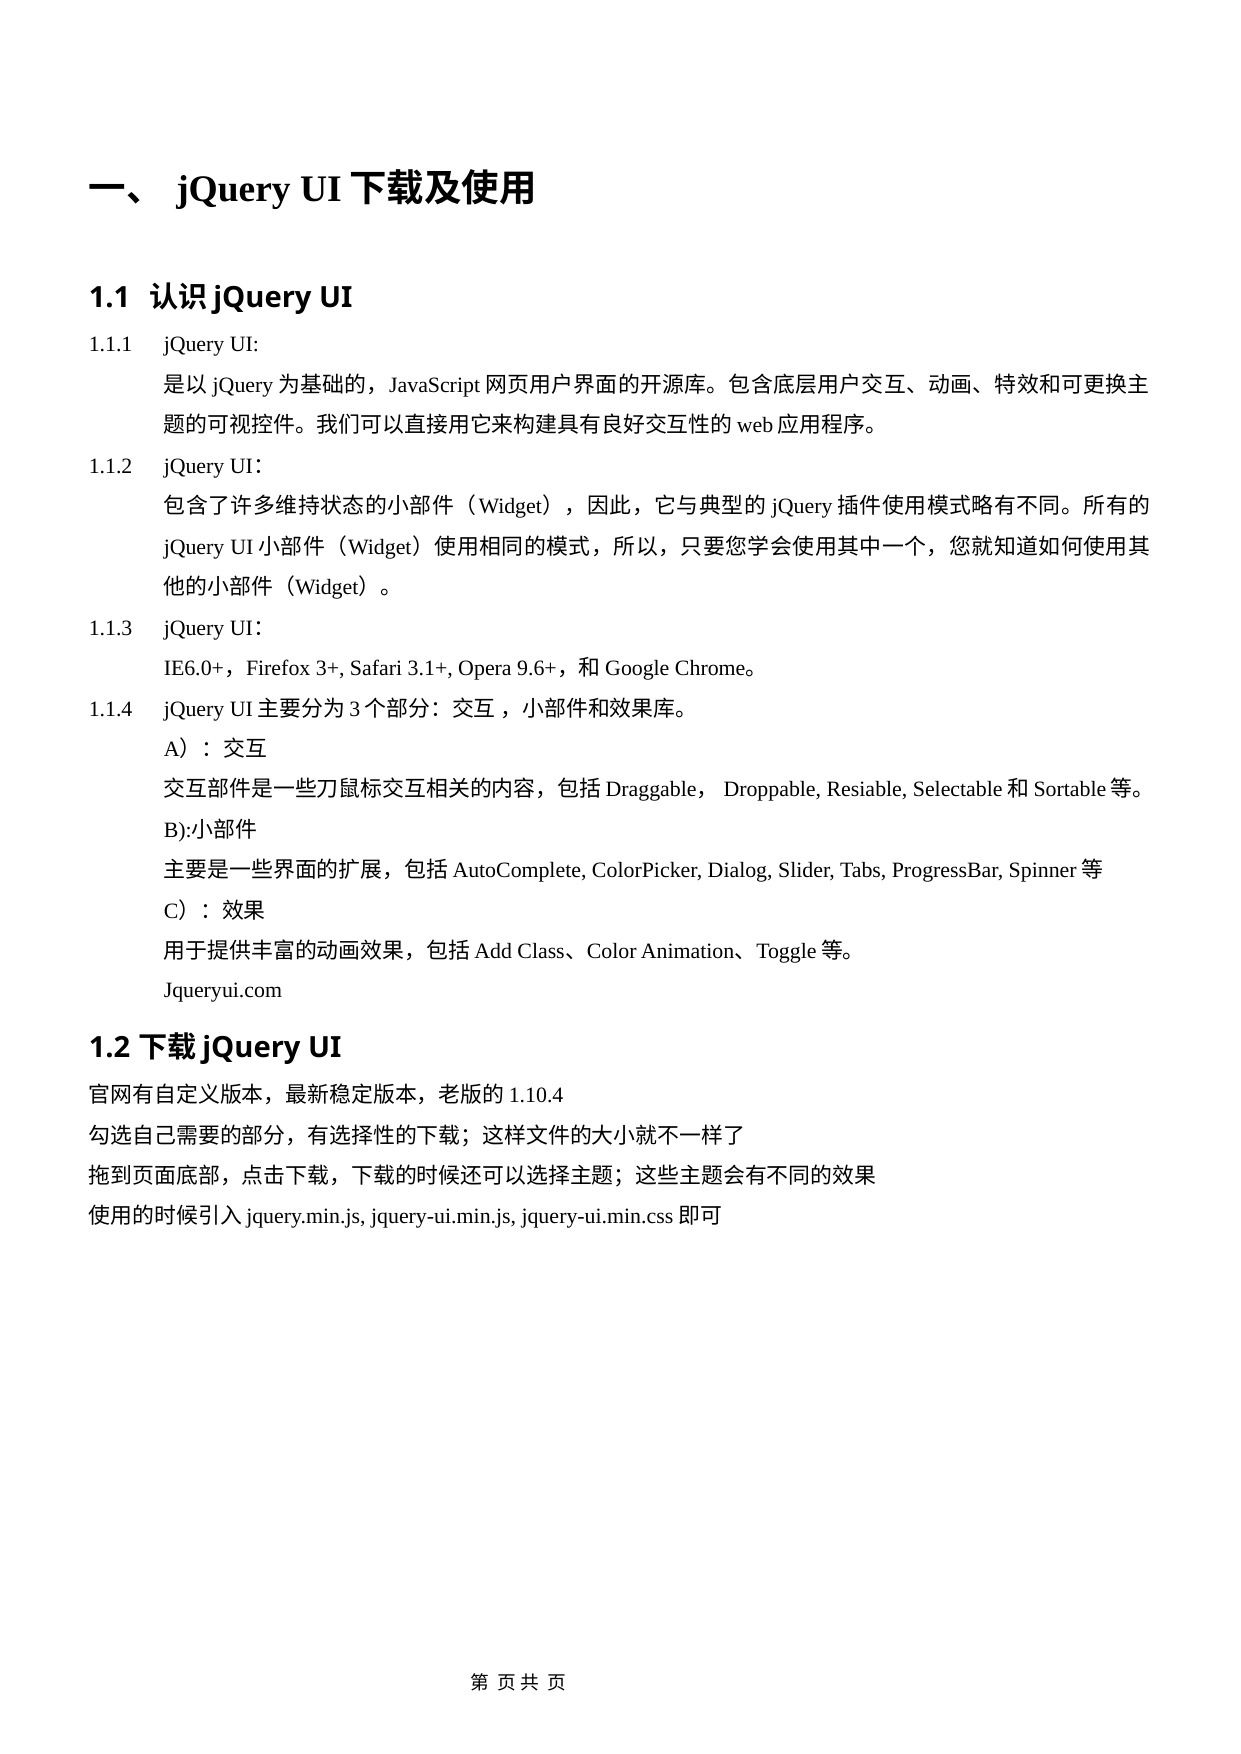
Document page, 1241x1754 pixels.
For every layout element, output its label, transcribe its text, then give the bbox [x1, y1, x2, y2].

text C）：效果 [163, 892, 1152, 925]
text B):小部件 [163, 811, 1152, 844]
text 拖到页面底部，点击下载，下载的时候还可以选择主题；这些主题会有不同的效果 [88, 1158, 1152, 1190]
list jQuery UI主要分为3个部分：交互 ，小部件和效果库。 [88, 690, 1152, 723]
text 勾选自己需要的部分，有选择性的下载；这样文件的大小就不一样了 [88, 1117, 1152, 1150]
text IE6.0+，Firefox 3+, Safari 3.1+, Opera 9.6+，和Google Chrome。 [163, 650, 1152, 682]
subtitle 1.2 下载jQuery UI [88, 1012, 1152, 1077]
text 使用的时候引入jquery.min.js, jquery-ui.min.js, jquery-ui.min.css即可 [88, 1198, 1152, 1231]
text 官网有自定义版本，最新稳定版本，老版的1.10.4 [88, 1077, 1152, 1109]
list jQuery UI： [88, 447, 1152, 480]
text 是以jQuery为基础的，JavaScript网页用户界面的开源库。包含底层用户交互、动画、特效和可更换主题的可视控件。我们可以直接用它来构建具有良好交互性的web应用程序。 [163, 366, 1152, 439]
text 包含了许多维持状态的小部件（Widget），因此，它与典型的jQuery插件使用模式略有不同。所有的jQuery UI小部件（Widget）使用相同的模式，所以，只要您学会使用其中一个，您就知道如何使用其他的小部件（Widget）。 [163, 488, 1152, 601]
text 主要是一些界面的扩展，包括AutoComplete, ColorPicker, Dialog, Slider, Tabs, ProgressBar, Spinner等 [163, 852, 1152, 884]
text 交互部件是一些刀鼠标交互相关的内容，包括Draggable， Droppable, Resiable, Selectable和Sortable等。 [163, 771, 1152, 803]
list jQuery UI: [88, 327, 1152, 360]
text 用于提供丰富的动画效果，包括Add Class、Color Animation、Toggle等。 [163, 933, 1152, 965]
text A）：交互 [163, 731, 1152, 763]
subtitle 认识jQuery UI [88, 262, 1152, 327]
subtitle jQuery UI下载及使用 [88, 152, 1152, 217]
text Jqueryui.com [163, 973, 1152, 1006]
list jQuery UI： [88, 609, 1152, 642]
